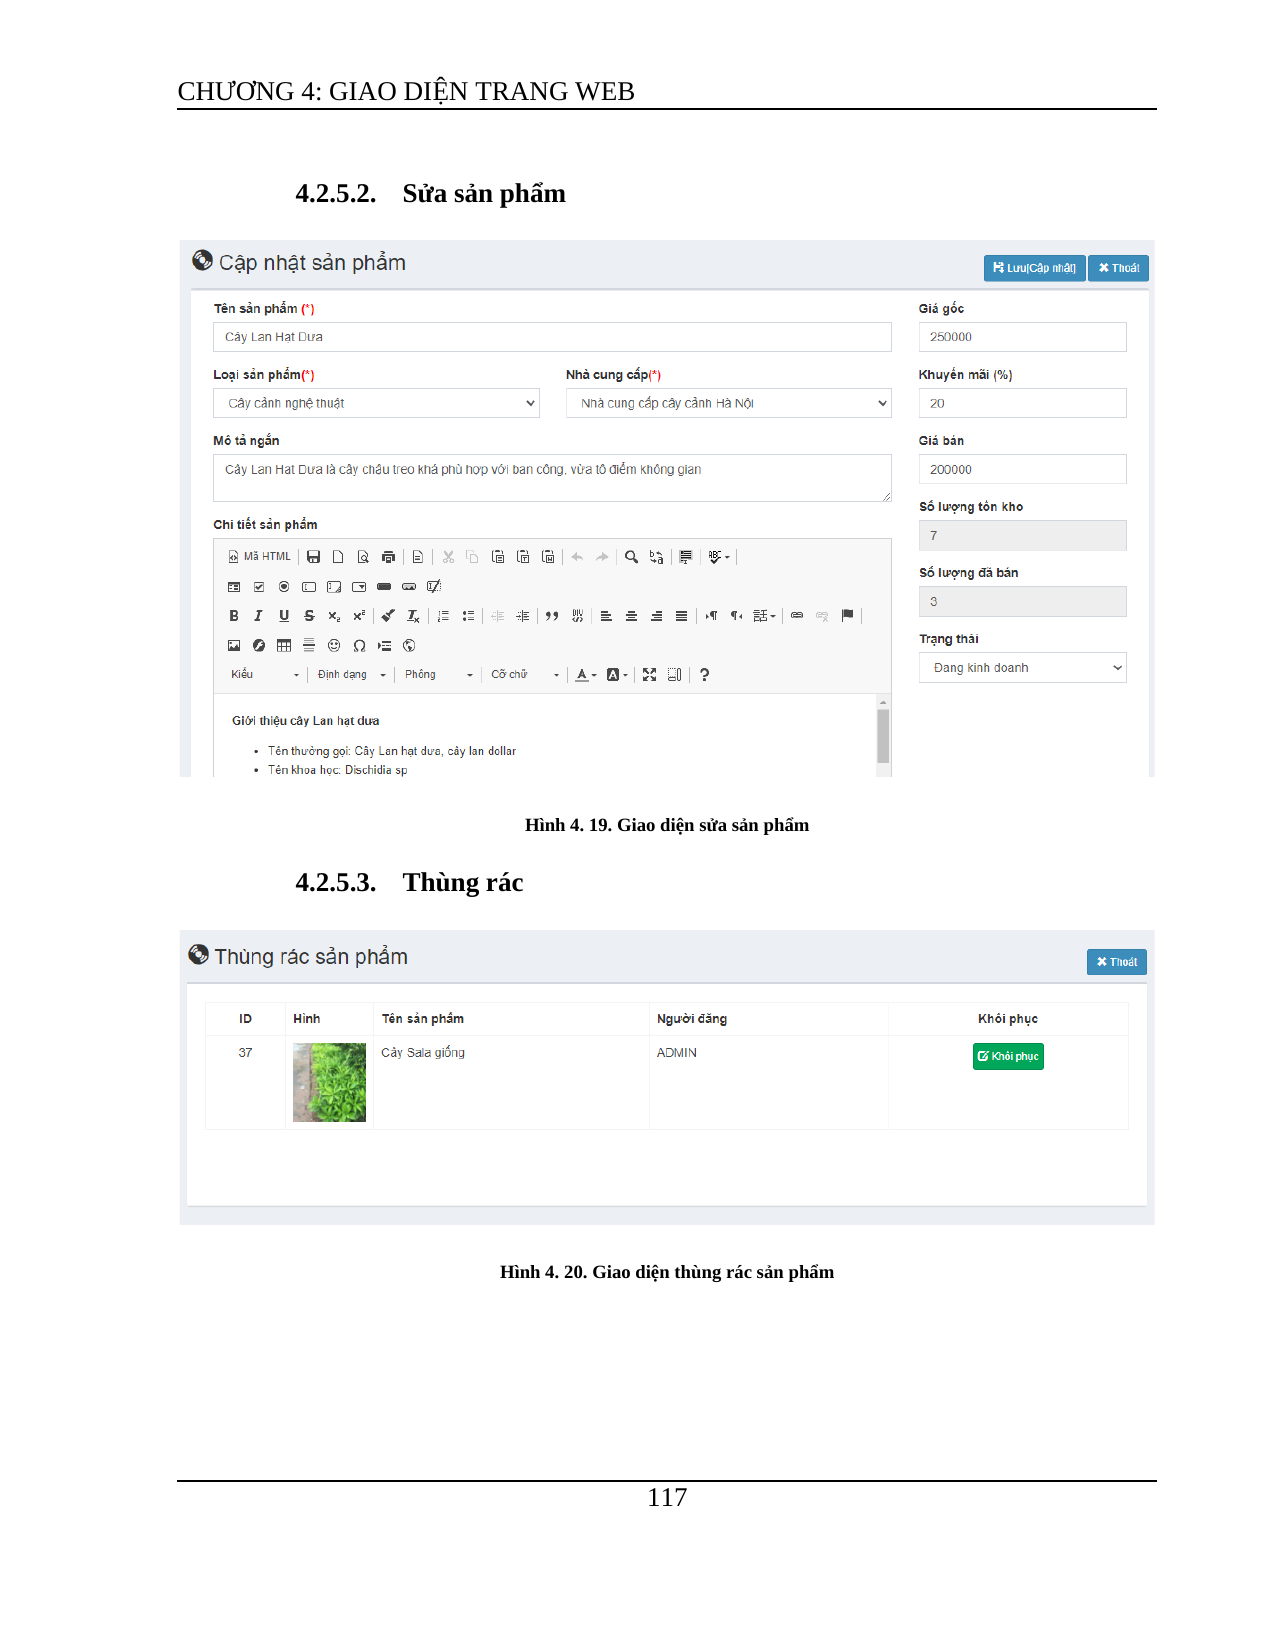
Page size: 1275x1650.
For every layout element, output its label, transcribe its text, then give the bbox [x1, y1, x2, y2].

text Hình 4. 19. Giao diện sửa sản phẩm [177, 813, 1157, 835]
picture [179, 930, 1155, 1225]
list Sửa sản phẩm [295, 177, 1157, 208]
list Thùng rác [295, 867, 1157, 898]
picture [179, 240, 1155, 777]
text Hình 4. 20. Giao diện thùng rác sản phẩm [177, 1261, 1157, 1283]
